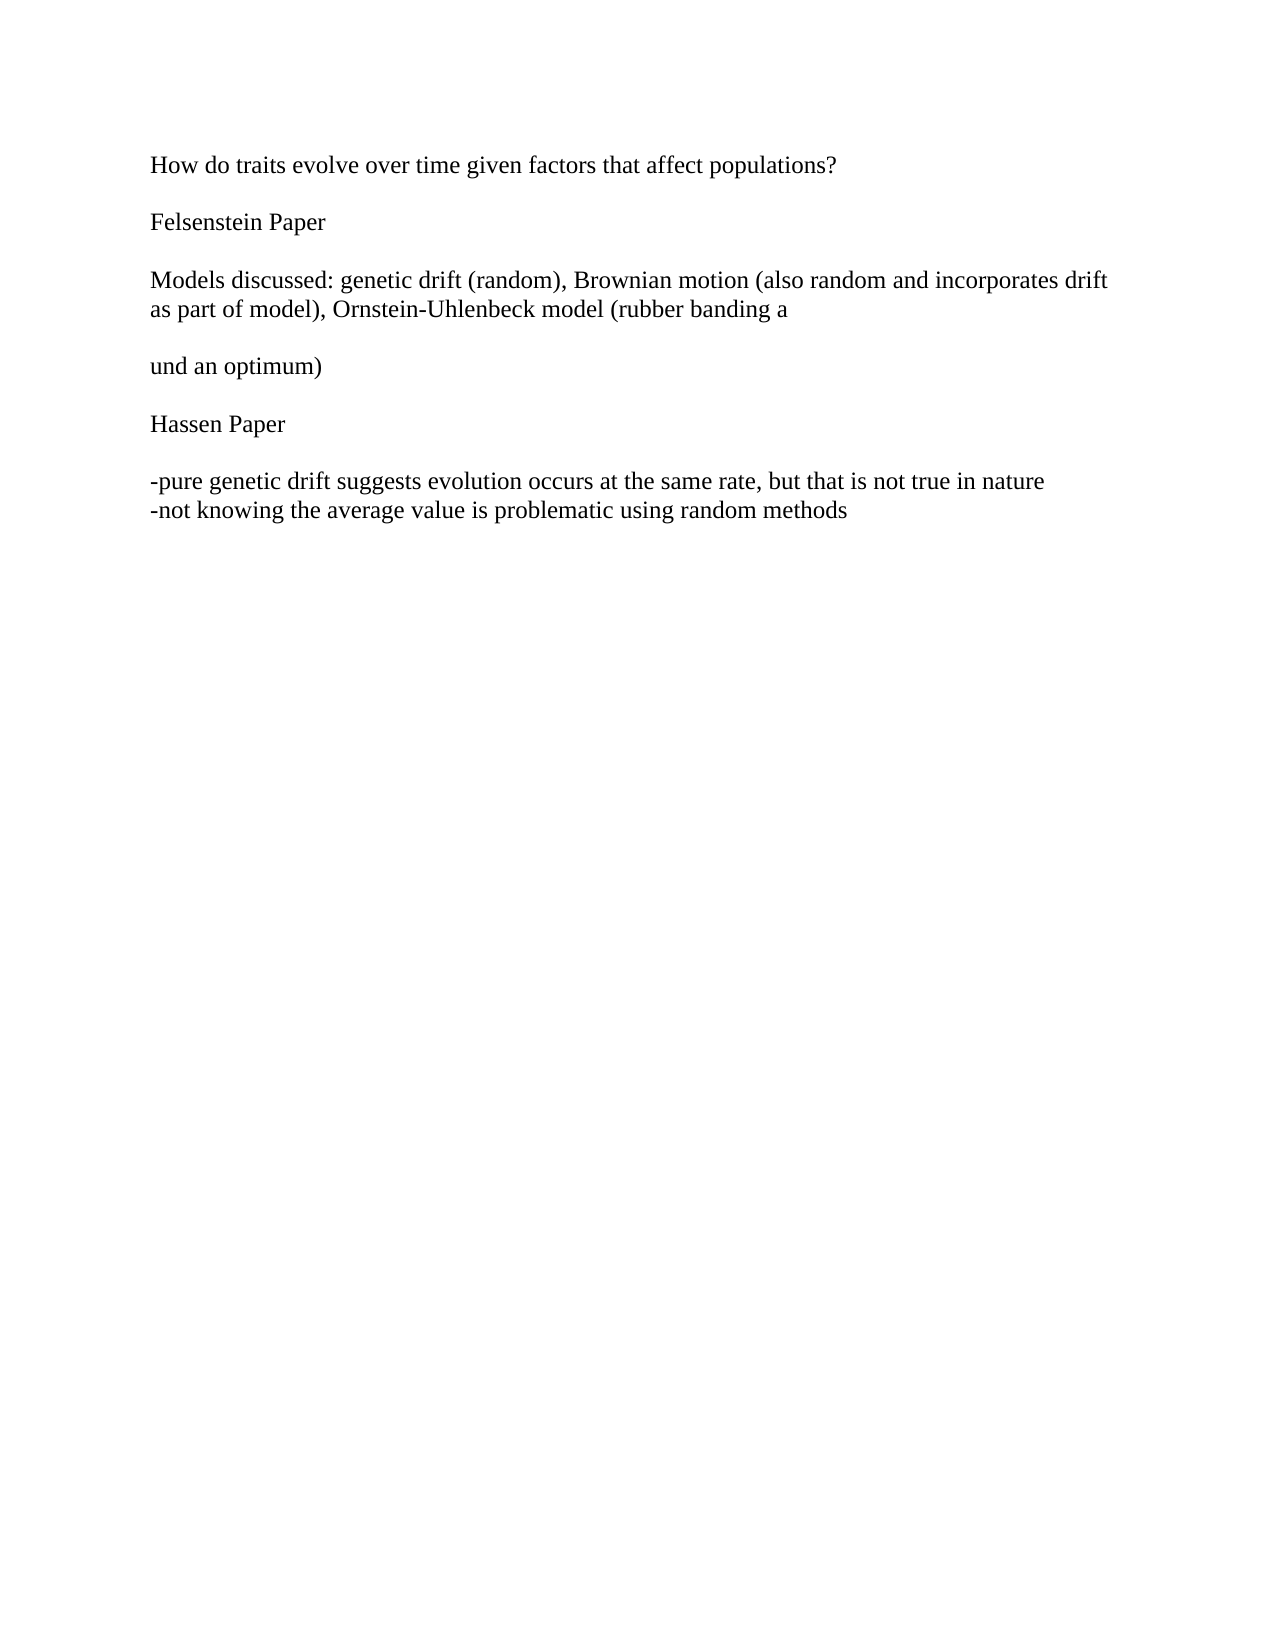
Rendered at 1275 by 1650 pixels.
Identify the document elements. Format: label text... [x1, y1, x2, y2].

text How do traits evolve over time given factors that affect populations? [150, 150, 1125, 179]
text Models discussed: genetic drift (random), Brownian motion (also random and incorporates drift as part of model), Ornstein-Uhlenbeck model (rubber banding a [150, 265, 1125, 322]
text -pure genetic drift suggests evolution occurs at the same rate, but that is not true in nature [150, 466, 1125, 495]
text und an optimum) [150, 351, 1125, 380]
text Hassen Paper [150, 409, 1125, 437]
text Felsenstein Paper [150, 207, 1125, 236]
text -not knowing the average value is problematic using random methods [150, 495, 1125, 524]
